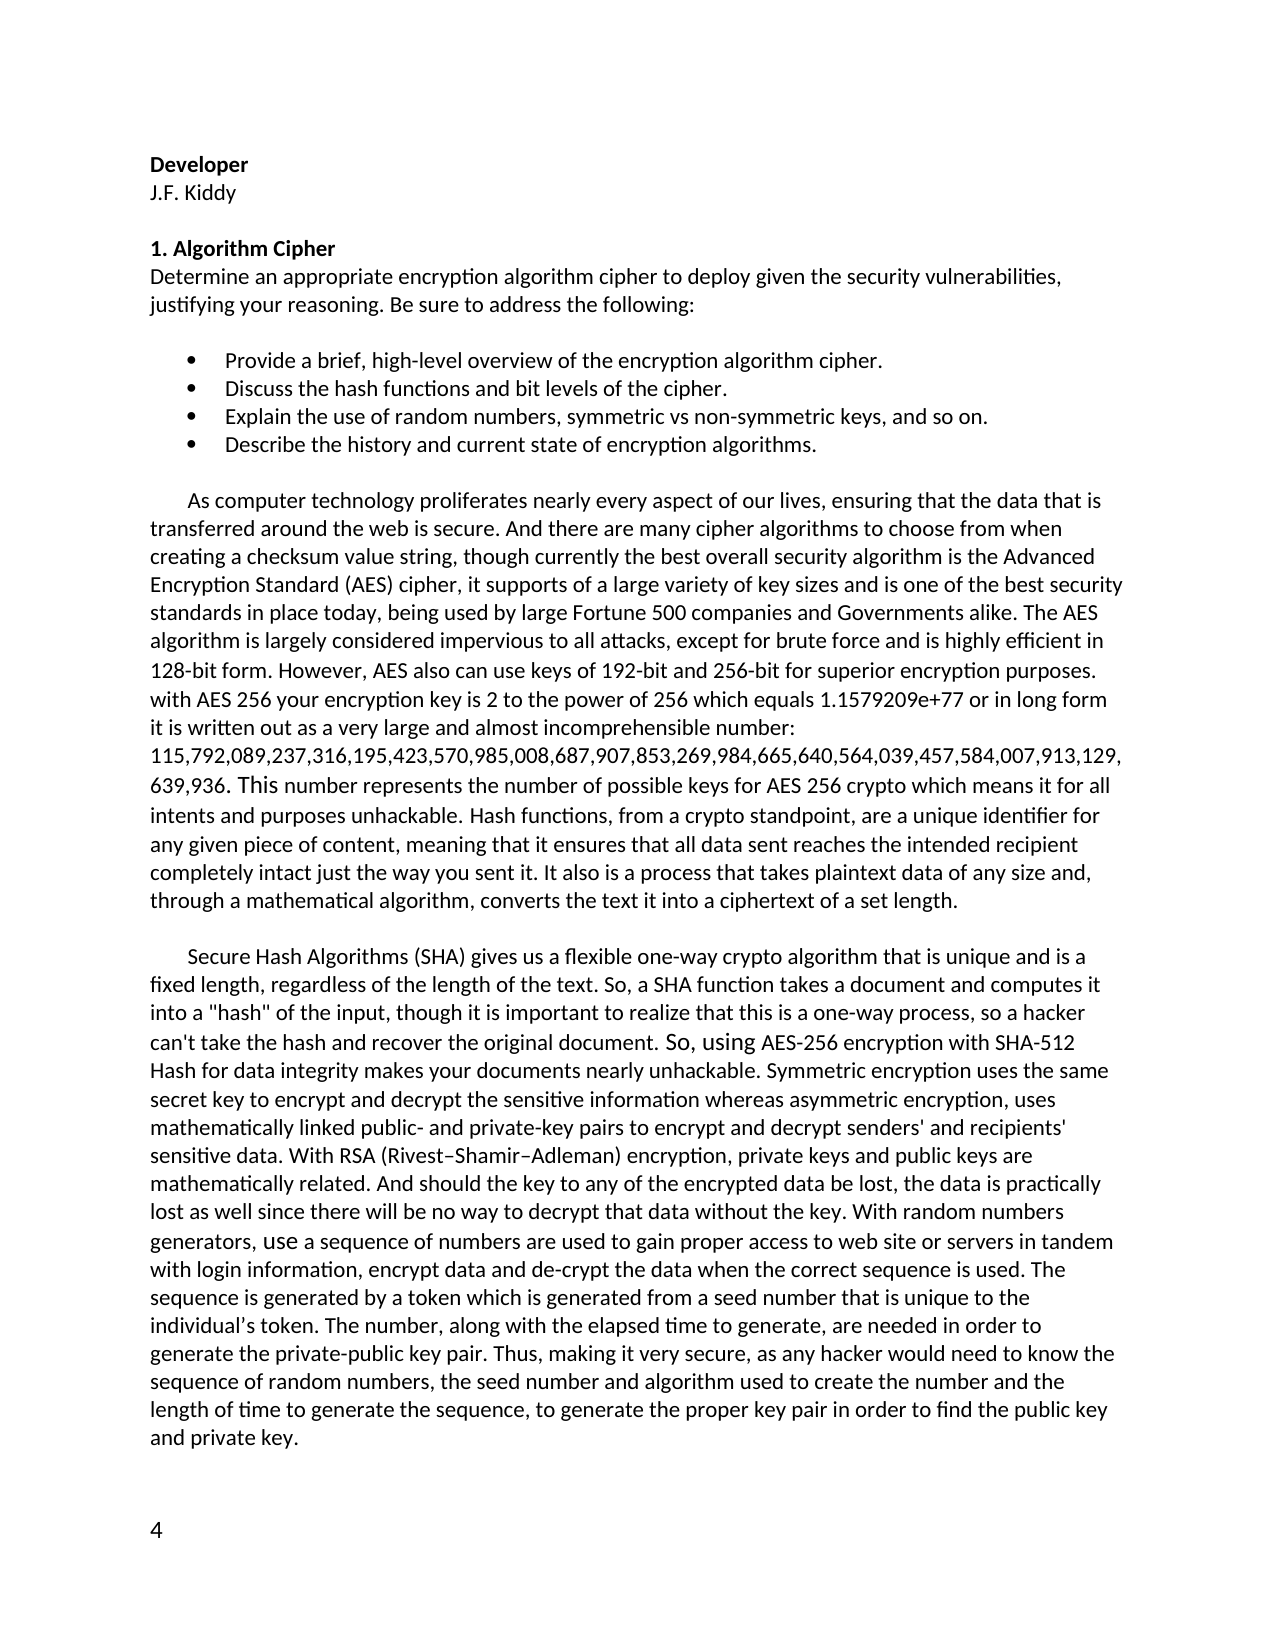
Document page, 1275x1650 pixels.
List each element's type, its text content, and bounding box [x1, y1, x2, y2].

subtitle 1. Algorithm Cipher [150, 234, 1125, 262]
list Explain the use of random numbers, symmetric vs non-symmetric keys, and so on. [187, 402, 1125, 430]
text Determine an appropriate encryption algorithm cipher to deploy given the security vulnerabilities, justifying your reasoning. Be sure to address the following: [150, 262, 1125, 318]
list Discuss the hash functions and bit levels of the cipher. [187, 374, 1125, 402]
text Secure Hash Algorithms (SHA) gives us a flexible one-way crypto algorithm that is unique and is a fixed length, regardless of the length of the text. So, a SHA function takes a document and computes it into a "hash" of the input, though it is important to realize that this is a one-way process, so a hacker can't take the hash and recover the original document. So, using AES-256 encryption with SHA-512 Hash for data integrity makes your documents nearly unhackable. Symmetric encryption uses the same secret key to encrypt and decrypt the sensitive information whereas asymmetric encryption, uses mathematically linked public- and private-key pairs to encrypt and decrypt senders' and recipients' sensitive data. With RSA (Rivest–Shamir–Adleman) encryption, private keys and public keys are mathematically related. And should the key to any of the encrypted data be lost, the data is practically lost as well since there will be no way to decrypt that data without the key. With random numbers generators, use a sequence of numbers are used to gain proper access to web site or servers in tandem with login information, encrypt data and de-crypt the data when the correct sequence is used. The sequence is generated by a token which is generated from a seed number that is unique to the individual’s token. The number, along with the elapsed time to generate, are needed in order to generate the private-public key pair. Thus, making it very secure, as any hacker would need to know the sequence of random numbers, the seed number and algorithm used to create the number and the length of time to generate the sequence, to generate the proper key pair in order to find the public key and private key. [150, 942, 1125, 1451]
text J.F. Kiddy [150, 178, 1125, 206]
list Provide a brief, high-level overview of the encryption algorithm cipher. [187, 346, 1125, 374]
subtitle Developer [150, 150, 1125, 178]
list Describe the history and current state of encryption algorithms. [187, 430, 1125, 458]
text As computer technology proliferates nearly every aspect of our lives, ensuring that the data that is transferred around the web is secure. And there are many cipher algorithms to choose from when creating a checksum value string, though currently the best overall security algorithm is the Advanced Encryption Standard (AES) cipher, it supports of a large variety of key sizes and is one of the best security standards in place today, being used by large Fortune 500 companies and Governments alike. The AES algorithm is largely considered impervious to all attacks, except for brute force and is highly efficient in 128-bit form. However, AES also can use keys of 192-bit and 256-bit for superior encryption purposes. with AES 256 your encryption key is 2 to the power of 256 which equals 1.1579209e+77 or in long form it is written out as a very large and almost incomprehensible number: 115,792,089,237,316,195,423,570,985,008,687,907,853,269,984,665,640,564,039,457,584,007,913,129,639,936. This number represents the number of possible keys for AES 256 crypto which means it for all intents and purposes unhackable. Hash functions, from a crypto standpoint, are a unique identifier for any given piece of content, meaning that it ensures that all data sent reaches the intended recipient completely intact just the way you sent it. It also is a process that takes plaintext data of any size and, through a mathematical algorithm, converts the text it into a ciphertext of a set length. [150, 486, 1125, 914]
